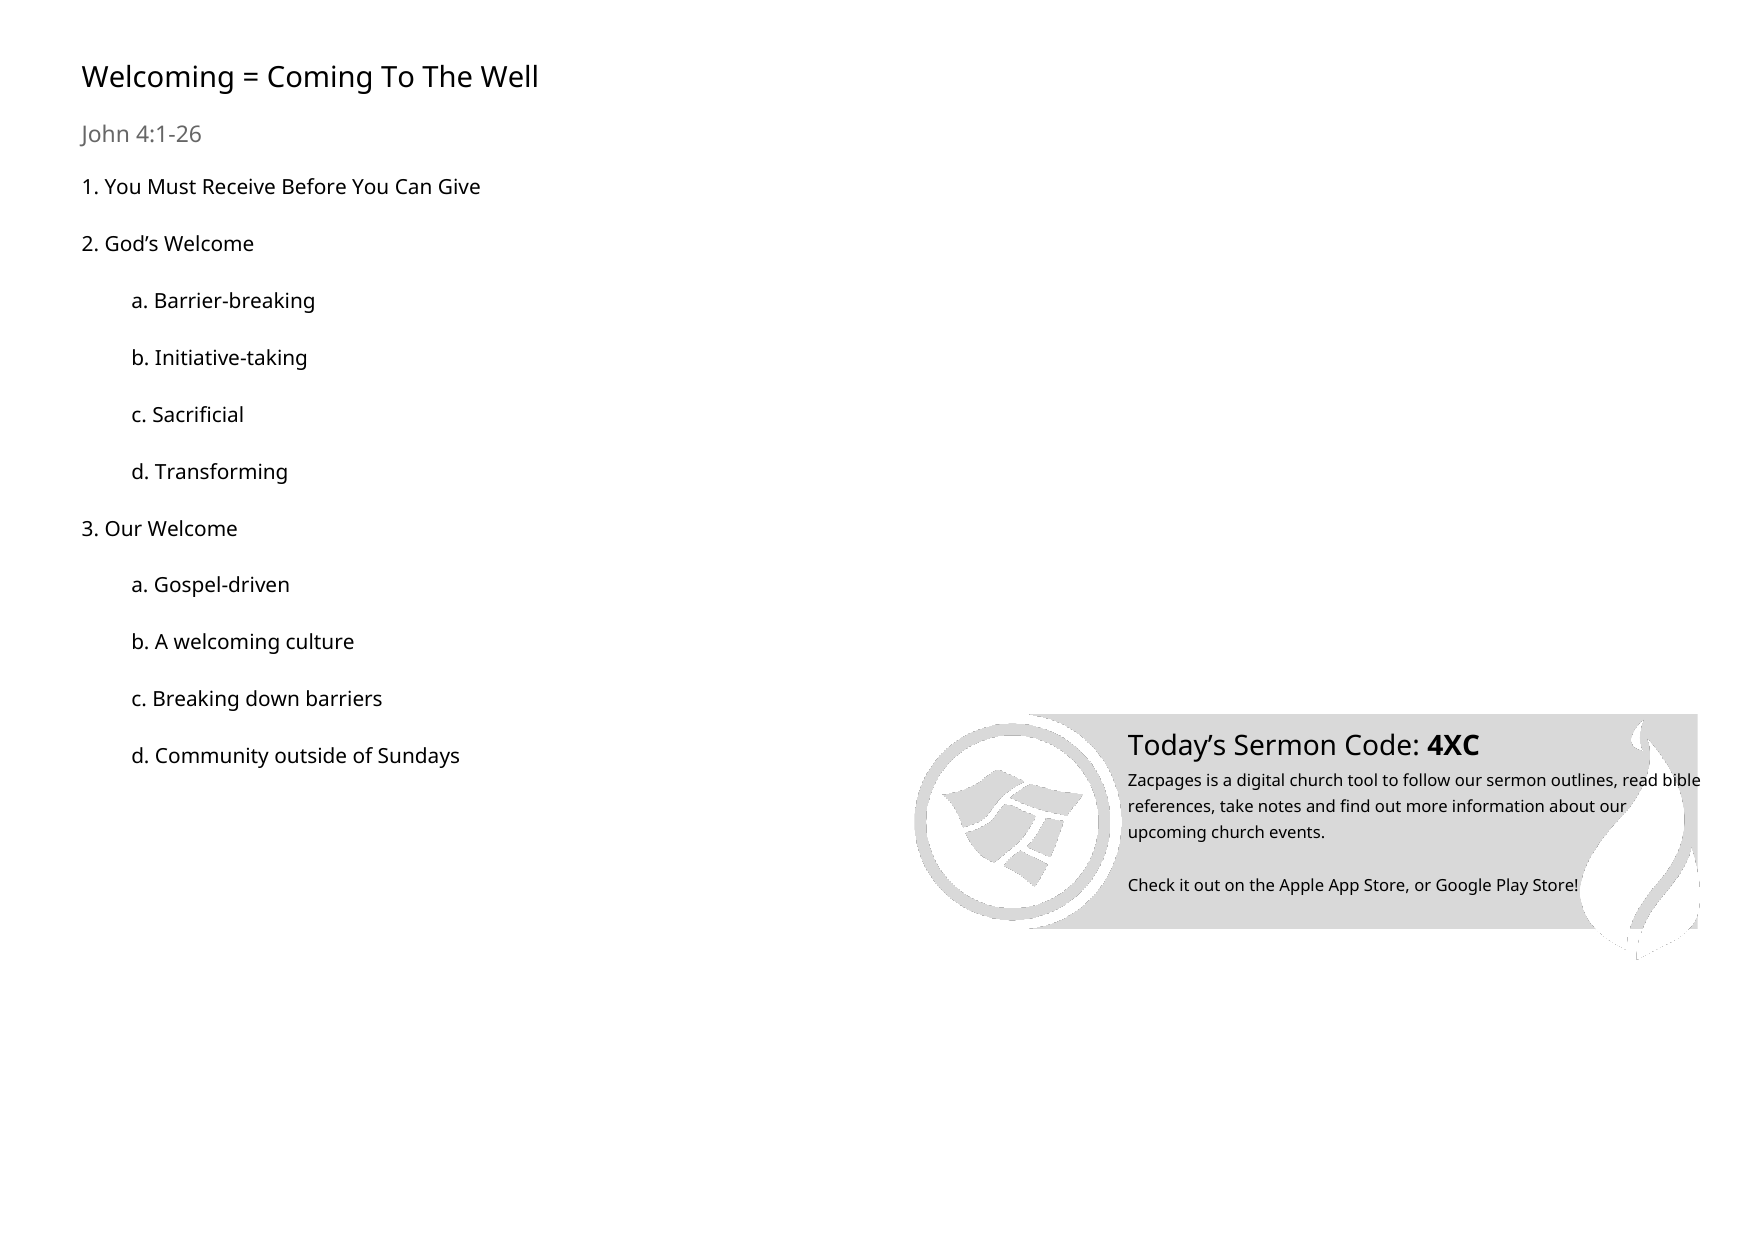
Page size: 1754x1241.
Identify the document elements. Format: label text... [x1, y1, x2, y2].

text Welcoming = Coming To The Well [81, 56, 839, 96]
text b. Initiative-taking [81, 343, 839, 371]
text 1. You Must Receive Before You Can Give [81, 172, 839, 201]
text John 4:1-26 [81, 118, 839, 150]
text c. Sacrificial [81, 400, 839, 428]
text d. Community outside of Sundays [81, 741, 839, 769]
text a. Gospel-driven [81, 571, 839, 599]
text a. Barrier-breaking [81, 286, 839, 314]
picture [914, 714, 1700, 960]
text d. Transforming [81, 457, 839, 485]
text b. A welcoming culture [81, 627, 839, 656]
text c. Breaking down barriers [81, 684, 839, 713]
text 2. God’s Welcome [81, 229, 839, 258]
text 3. Our Welcome [81, 514, 839, 542]
